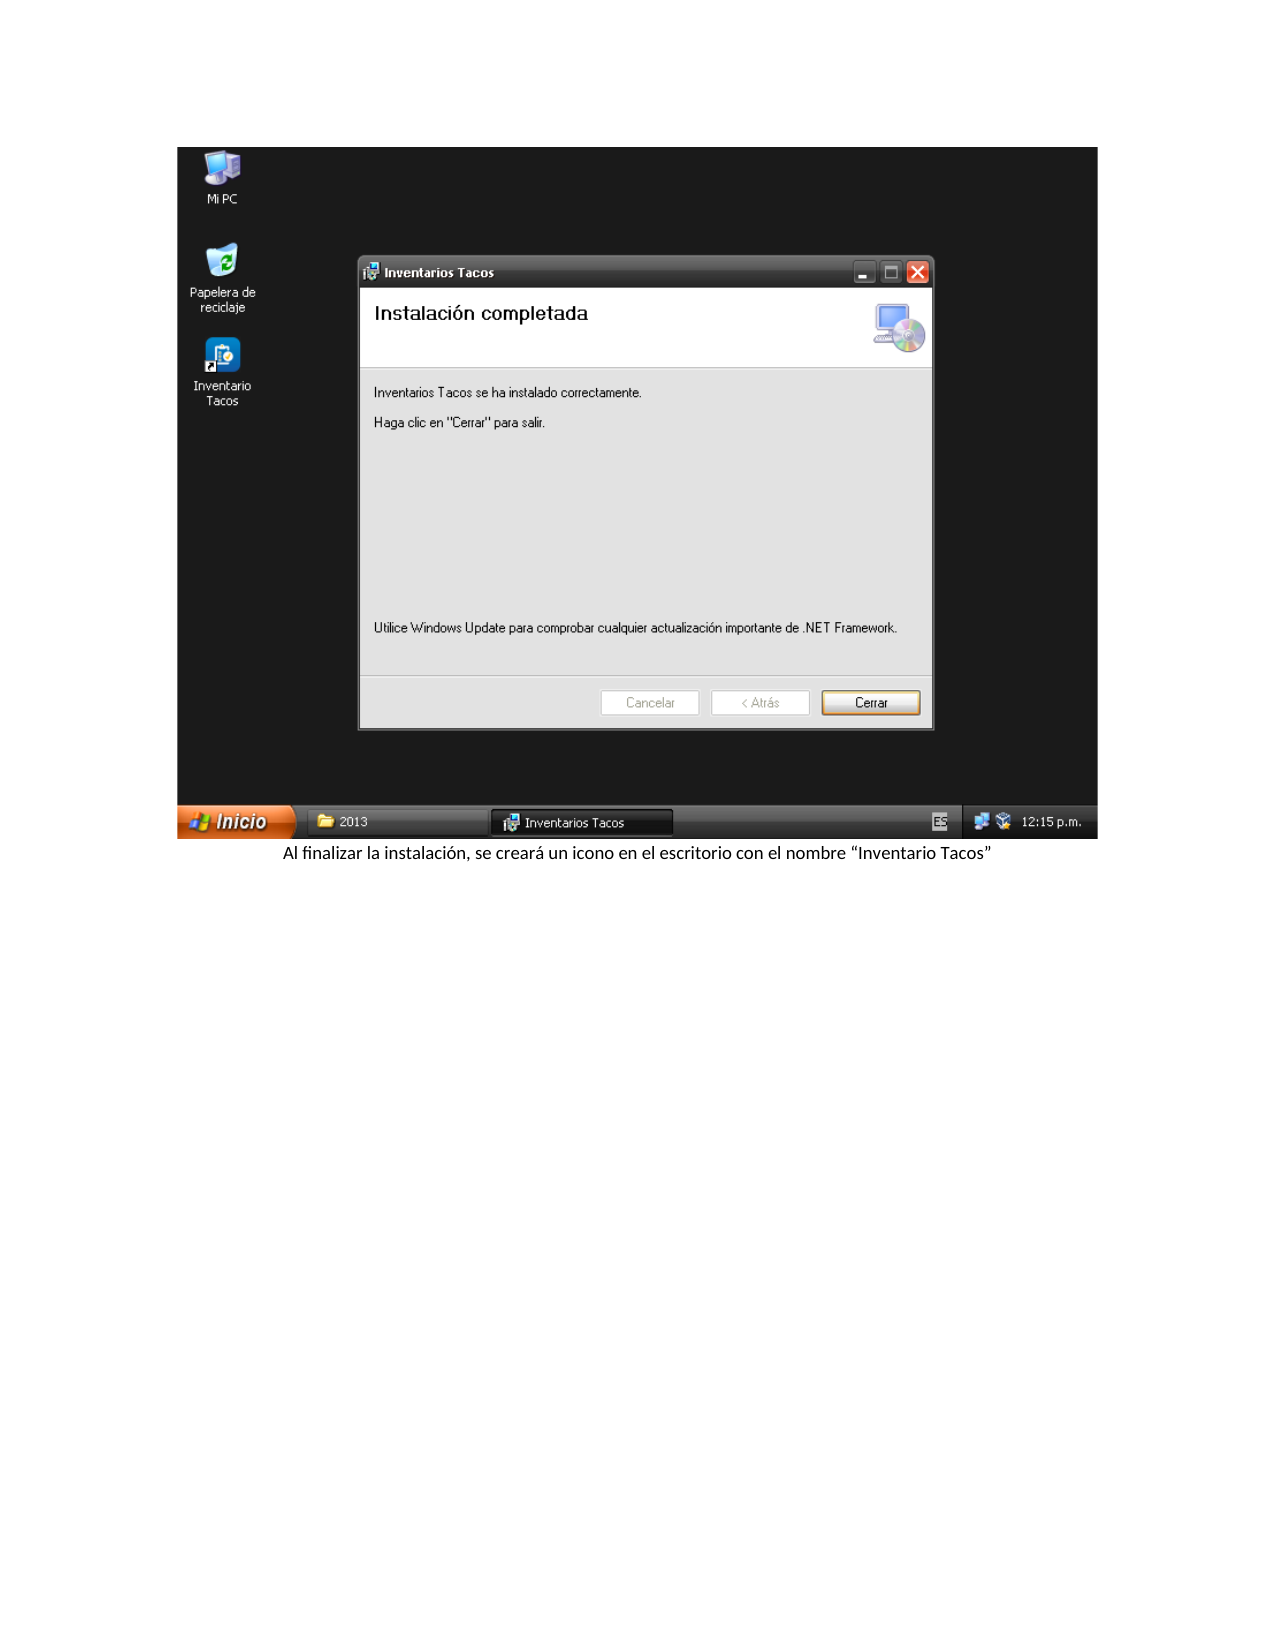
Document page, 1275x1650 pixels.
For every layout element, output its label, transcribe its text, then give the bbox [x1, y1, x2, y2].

text Al finalizar la instalación, se creará un icono en el escritorio con el nombre “Inventario Tacos” [177, 839, 1098, 864]
picture [177, 147, 1098, 839]
